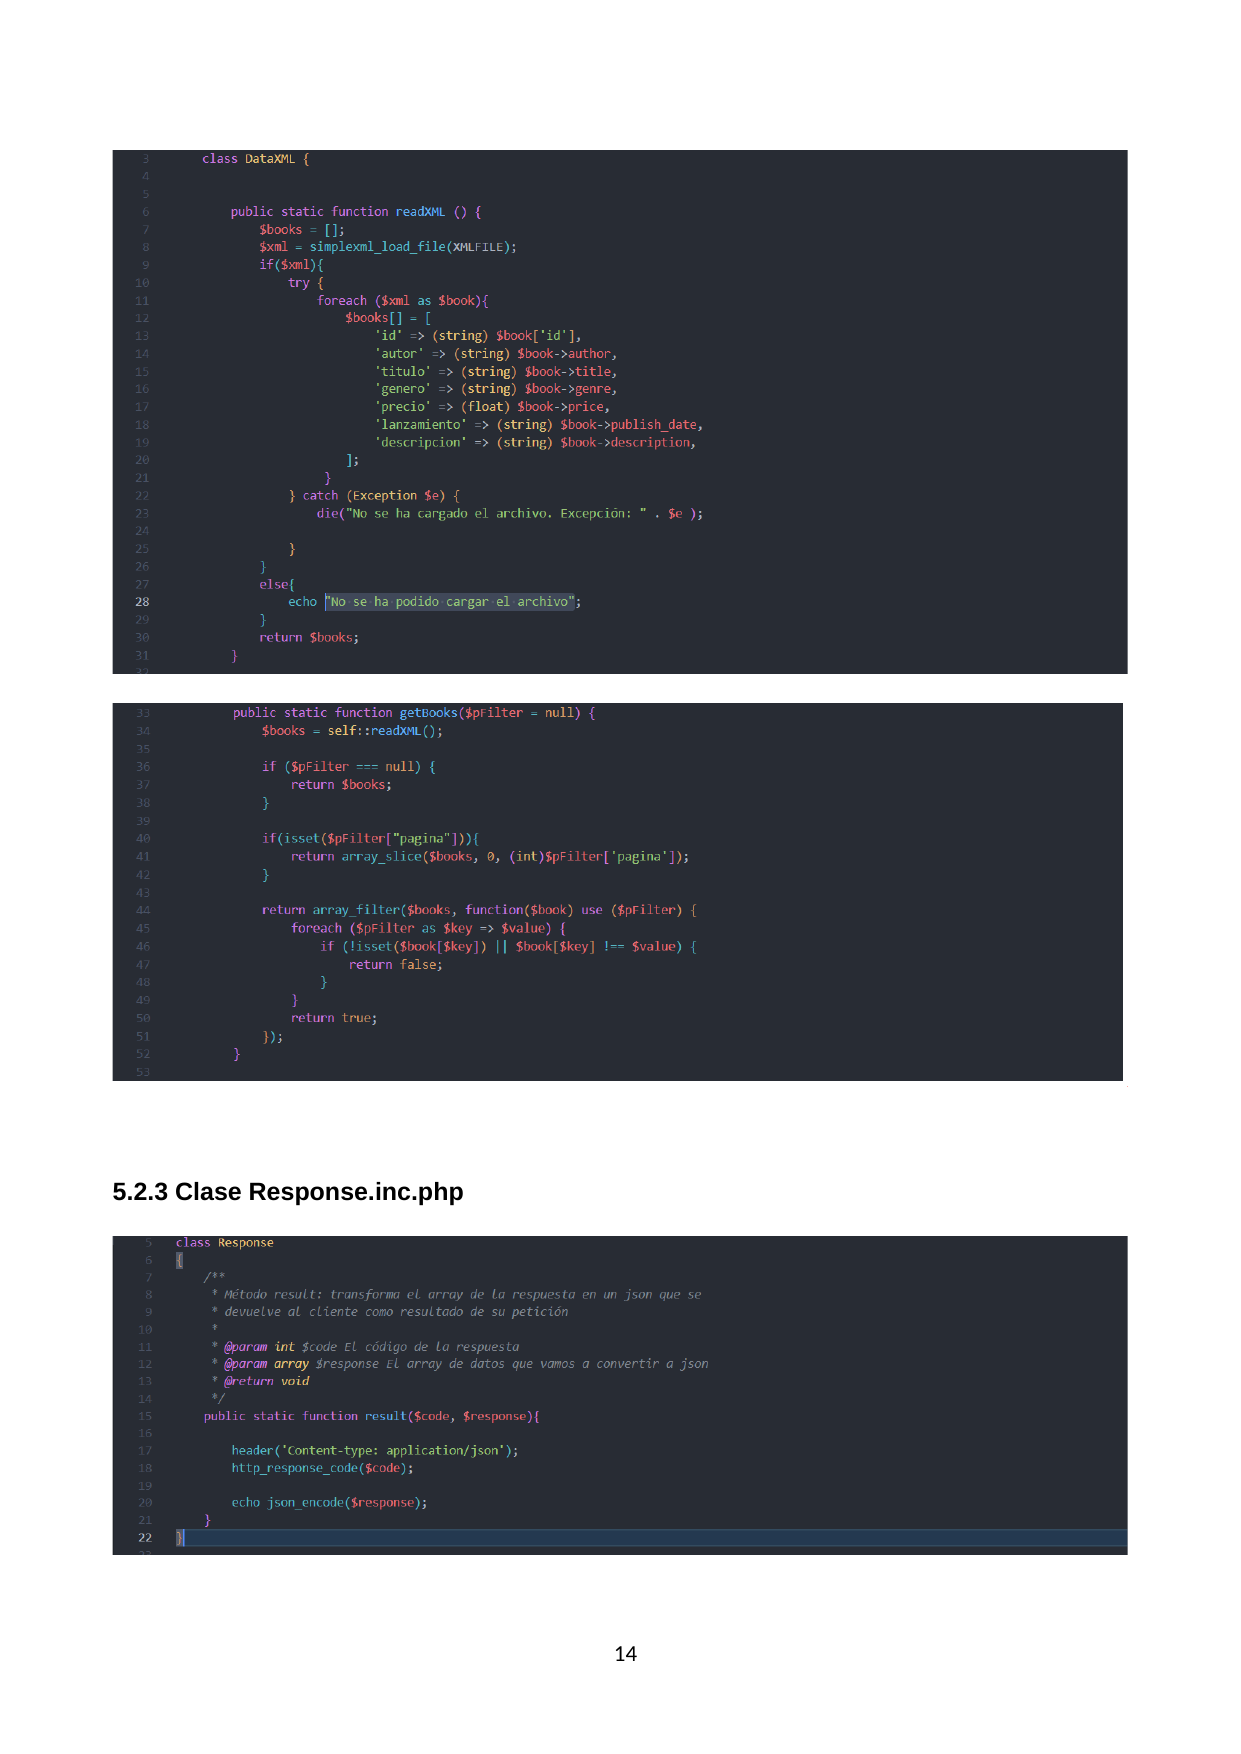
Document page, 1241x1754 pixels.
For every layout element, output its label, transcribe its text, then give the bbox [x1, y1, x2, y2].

picture [112, 150, 1128, 674]
picture [112, 703, 1128, 1087]
text 5.2.3 Clase Response.inc.php [112, 1177, 1128, 1206]
picture [112, 1236, 1128, 1555]
